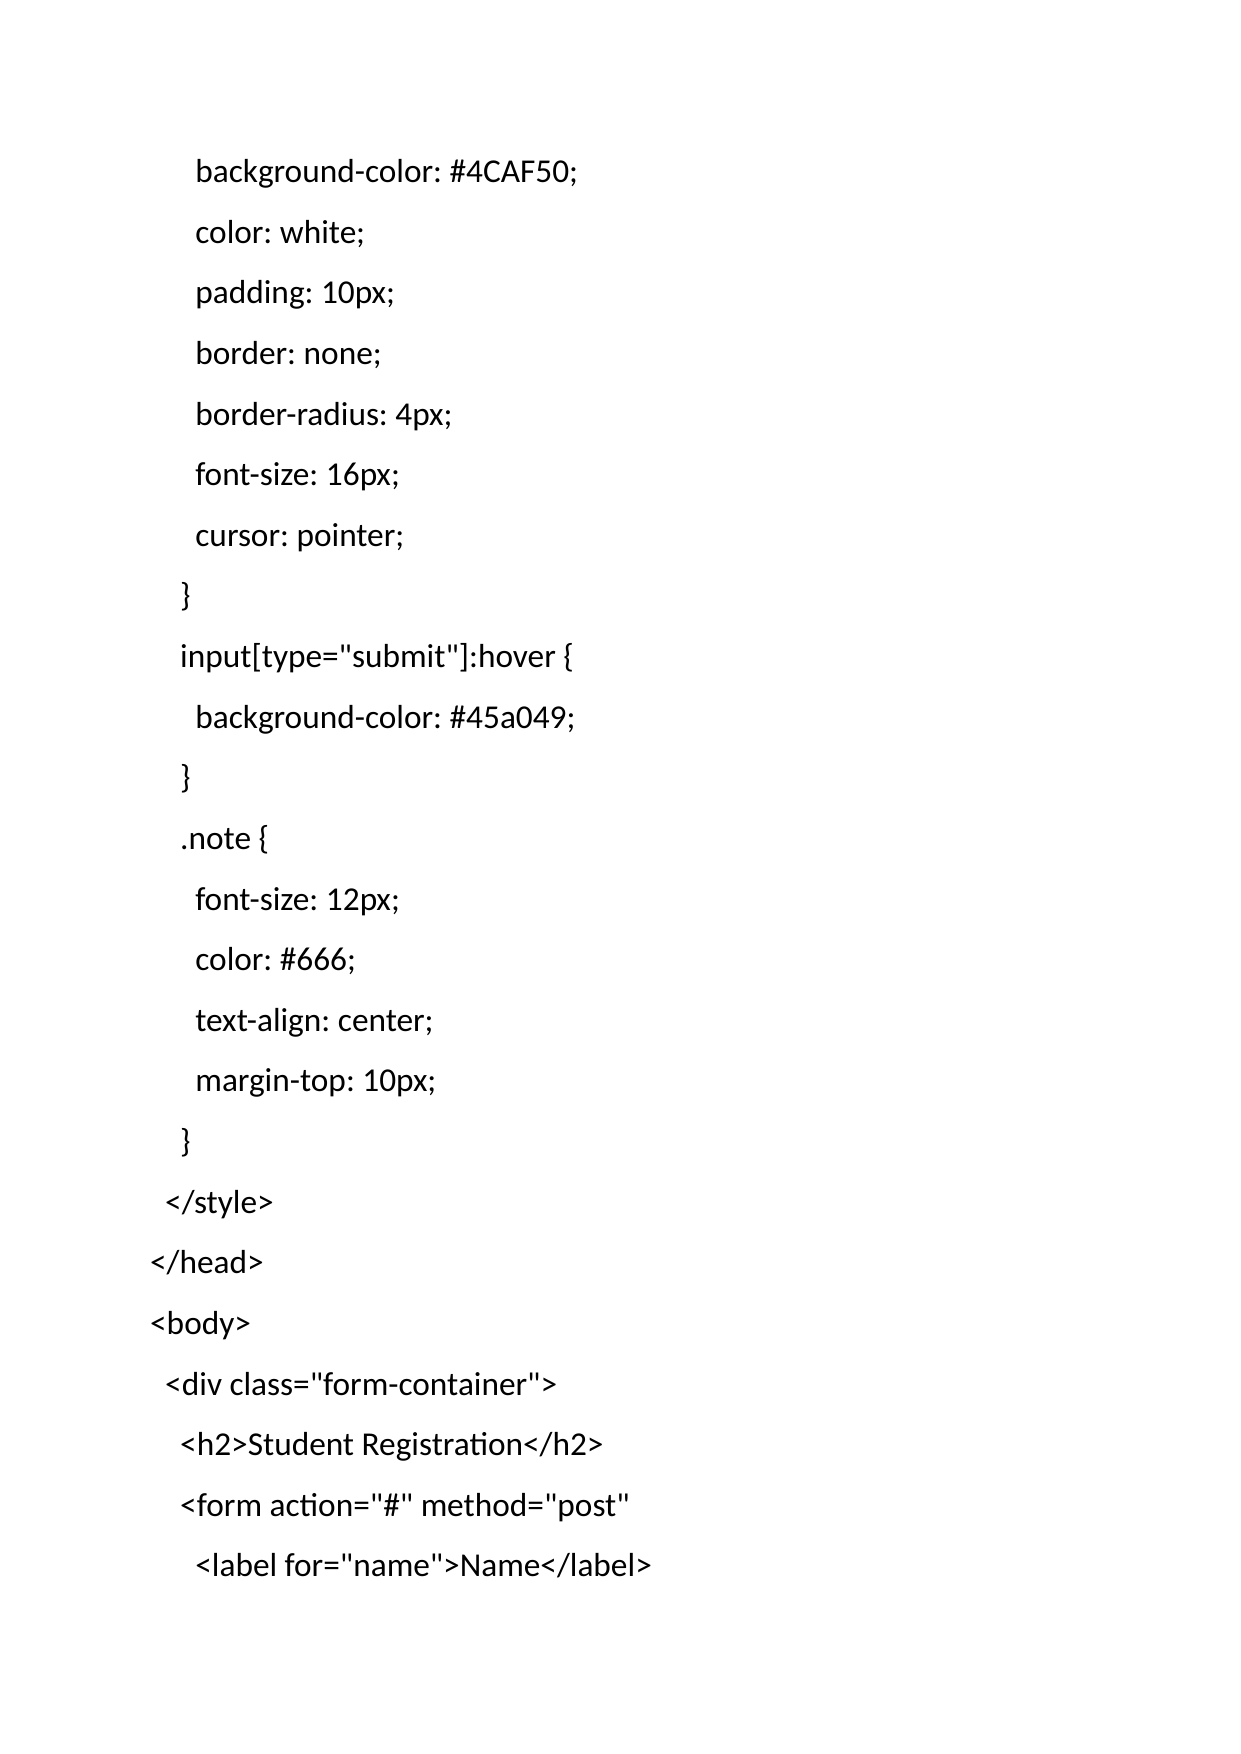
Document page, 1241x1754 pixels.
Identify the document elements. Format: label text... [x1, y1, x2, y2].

text <div class="form-container"> [150, 1362, 1090, 1403]
text </style> [150, 1181, 1090, 1221]
text border-radius: 4px; [150, 392, 1090, 433]
text input[type="submit"]:hover { [150, 635, 1090, 676]
text text-align: center; [150, 999, 1090, 1039]
text color: #666; [150, 938, 1090, 979]
text </head> [150, 1241, 1090, 1282]
text } [150, 574, 1090, 615]
text font-size: 12px; [150, 877, 1090, 918]
text border: none; [150, 332, 1090, 373]
text color: white; [150, 211, 1090, 251]
text <label for="name">Name</label> [150, 1544, 1090, 1585]
text .note { [150, 817, 1090, 858]
text font-size: 16px; [150, 453, 1090, 494]
text background-color: #45a049; [150, 696, 1090, 736]
text <form action="#" method="post" [150, 1484, 1090, 1524]
text <h2>Student Registration</h2> [150, 1423, 1090, 1464]
text cursor: pointer; [150, 514, 1090, 554]
text } [150, 1120, 1090, 1161]
text margin-top: 10px; [150, 1059, 1090, 1100]
text } [150, 756, 1090, 797]
text padding: 10px; [150, 271, 1090, 312]
text <body> [150, 1302, 1090, 1343]
text background-color: #4CAF50; [150, 150, 1090, 191]
